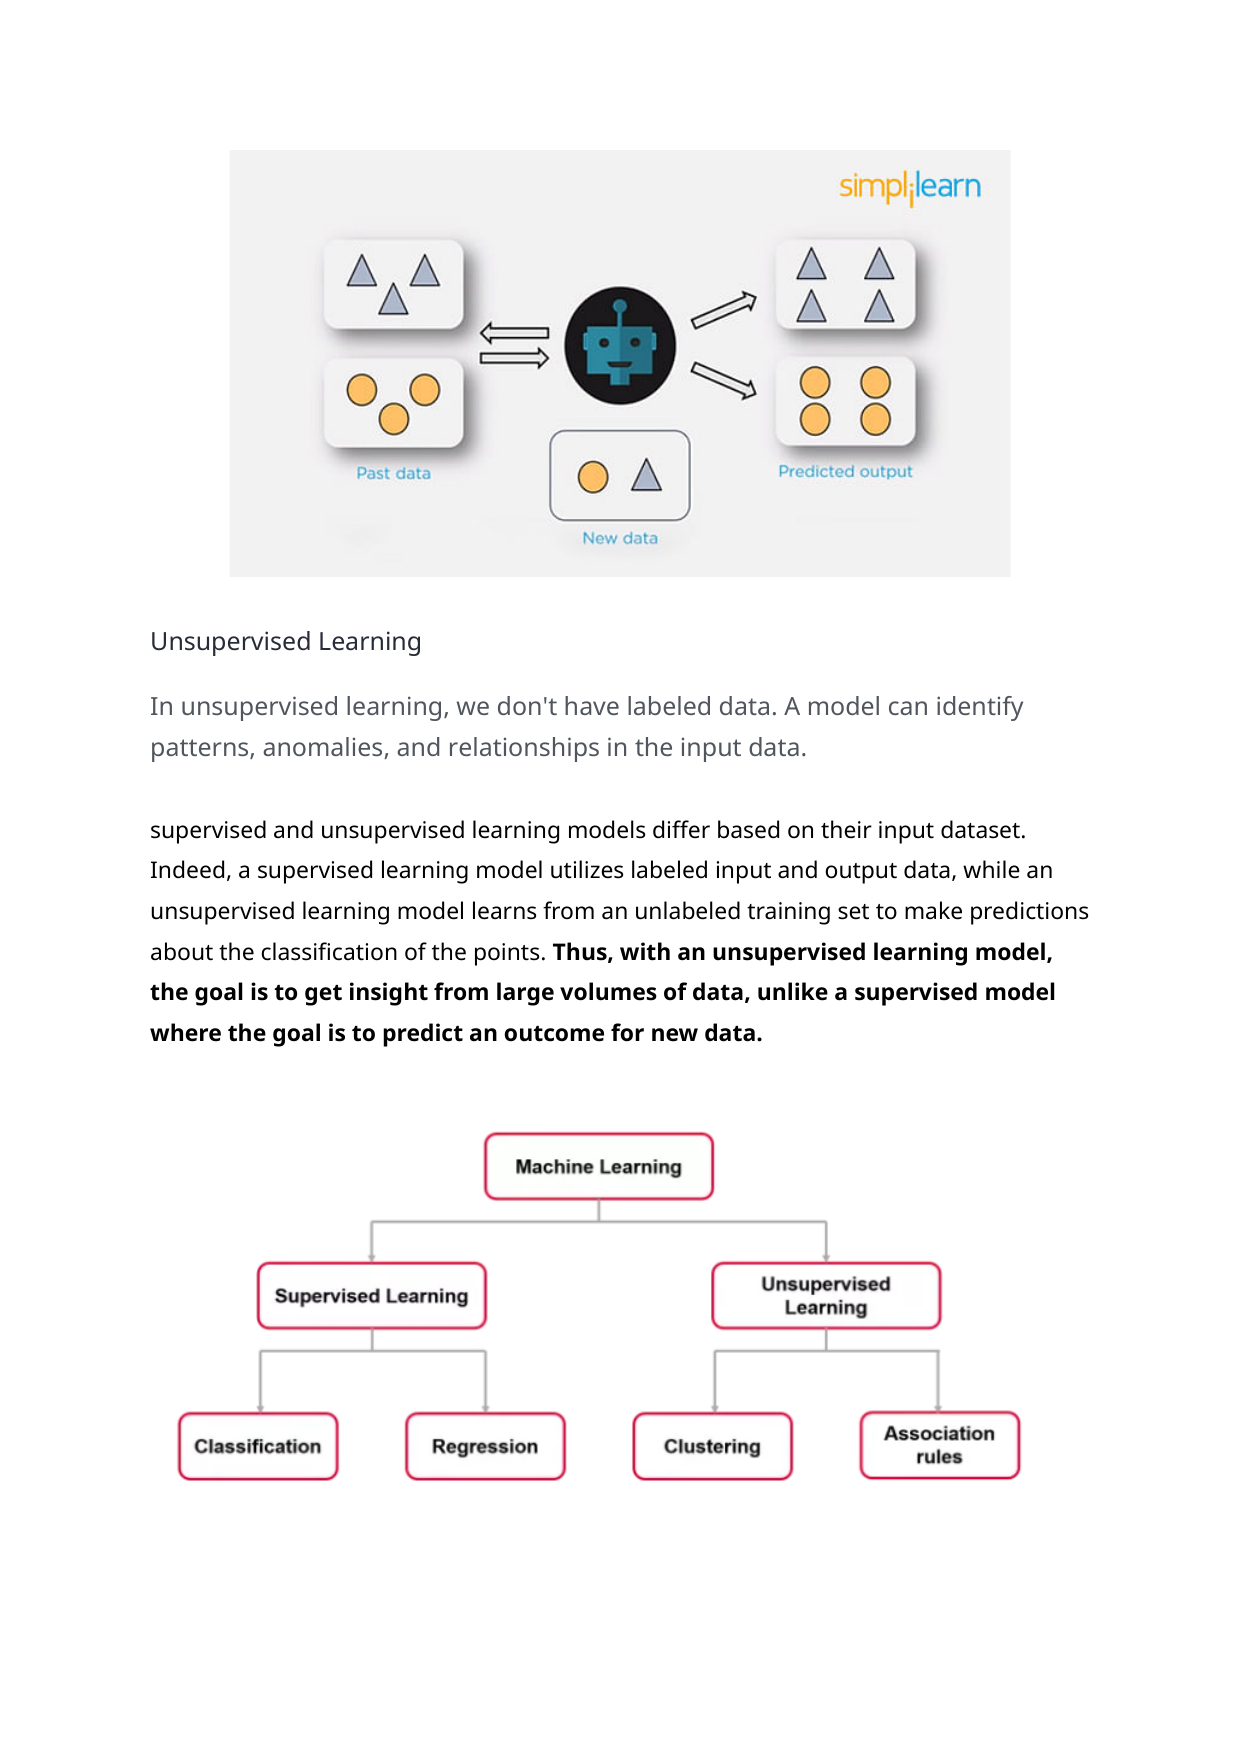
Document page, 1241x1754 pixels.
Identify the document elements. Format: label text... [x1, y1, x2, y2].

text supervised and unsupervised learning models differ based on their input dataset. Indeed, a supervised learning model utilizes labeled input and output data, while an unsupervised learning model learns from an unlabeled training set to make predictions about the classification of the points. Thus, with an unsupervised learning model, the goal is to get insight from large volumes of data, unlike a supervised model where the goal is to predict an outcome for new data. [150, 926, 1090, 1048]
text Unsupervised Learning [150, 617, 1090, 657]
text In unsupervised learning, we don't have labeled data. A model can identify patterns, anomalies, and relationships in the input data. [150, 682, 1090, 764]
text supervised and unsupervised learning models differ based on their input dataset. Indeed, a supervised learning model utilizes labeled input and output data, while an unsupervised learning model learns from an unlabeled training set to make predictions about the classification of the points. Thus, with an unsupervised learning model, the goal is to get insight from large volumes of data, unlike a supervised model where the goal is to predict an outcome for new data. [150, 804, 1090, 895]
picture [150, 1088, 1054, 1512]
picture [229, 150, 1011, 577]
